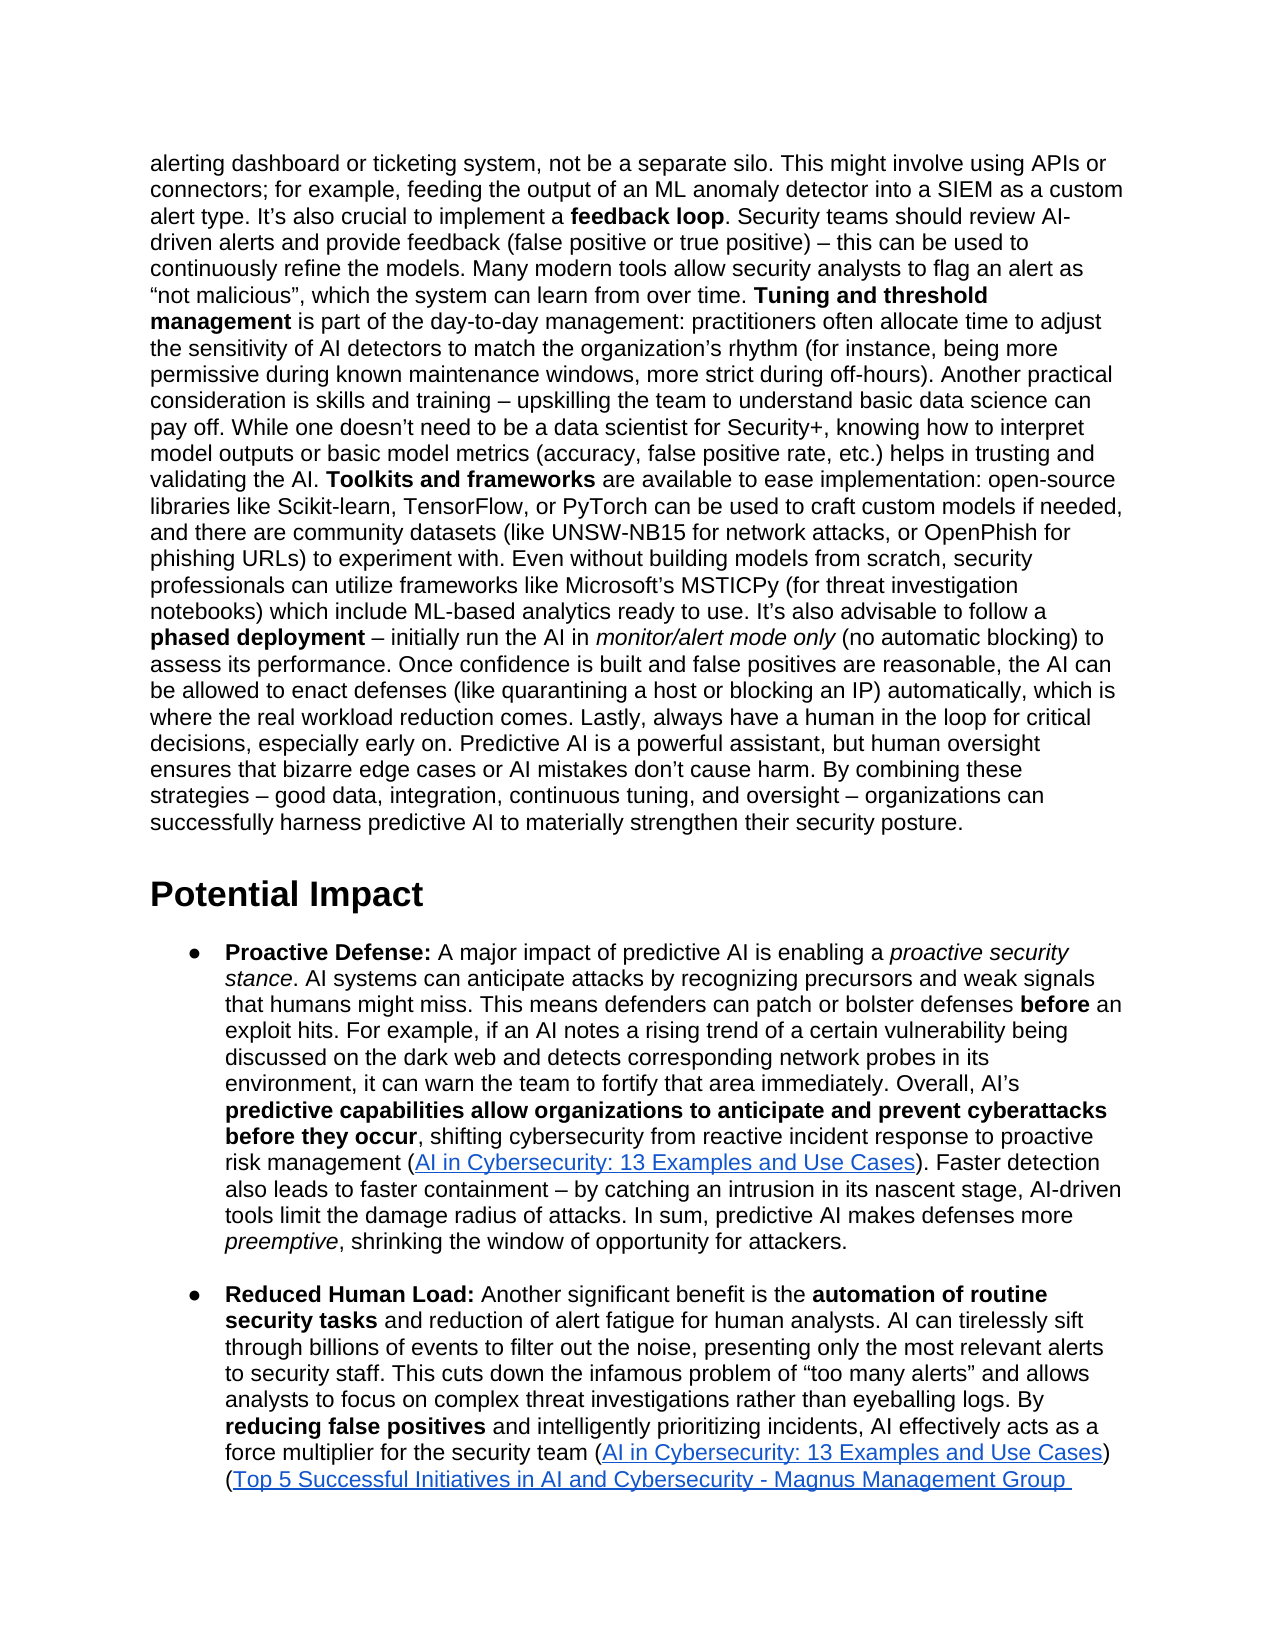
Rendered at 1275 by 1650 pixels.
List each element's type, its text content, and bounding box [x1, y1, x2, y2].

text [150, 150, 1125, 835]
list Proactive Defense: A major impact of predictive AI is enabling a proactive security stance. AI systems can anticipate attacks by recognizing precursors and weak signals that humans might miss. This means defenders can patch or bolster defenses before an exploit hits. For example, if an AI notes a rising trend of a certain vulnerability being discussed on the dark web and detects corresponding network probes in its environment, it can warn the team to fortify that area immediately. Overall, AI’s predictive capabilities allow organizations to anticipate and prevent cyberattacks before they occur, shifting cybersecurity from reactive incident response to proactive risk management (AI in Cybersecurity: 13 Examples and Use Cases). Faster detection also leads to faster containment – by catching an intrusion in its nascent stage, AI-driven tools limit the damage radius of attacks. In sum, predictive AI makes defenses more preemptive, shrinking the window of opportunity for attackers. [187, 938, 1125, 1281]
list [187, 1281, 1125, 1492]
subtitle Potential Impact [150, 873, 1125, 913]
